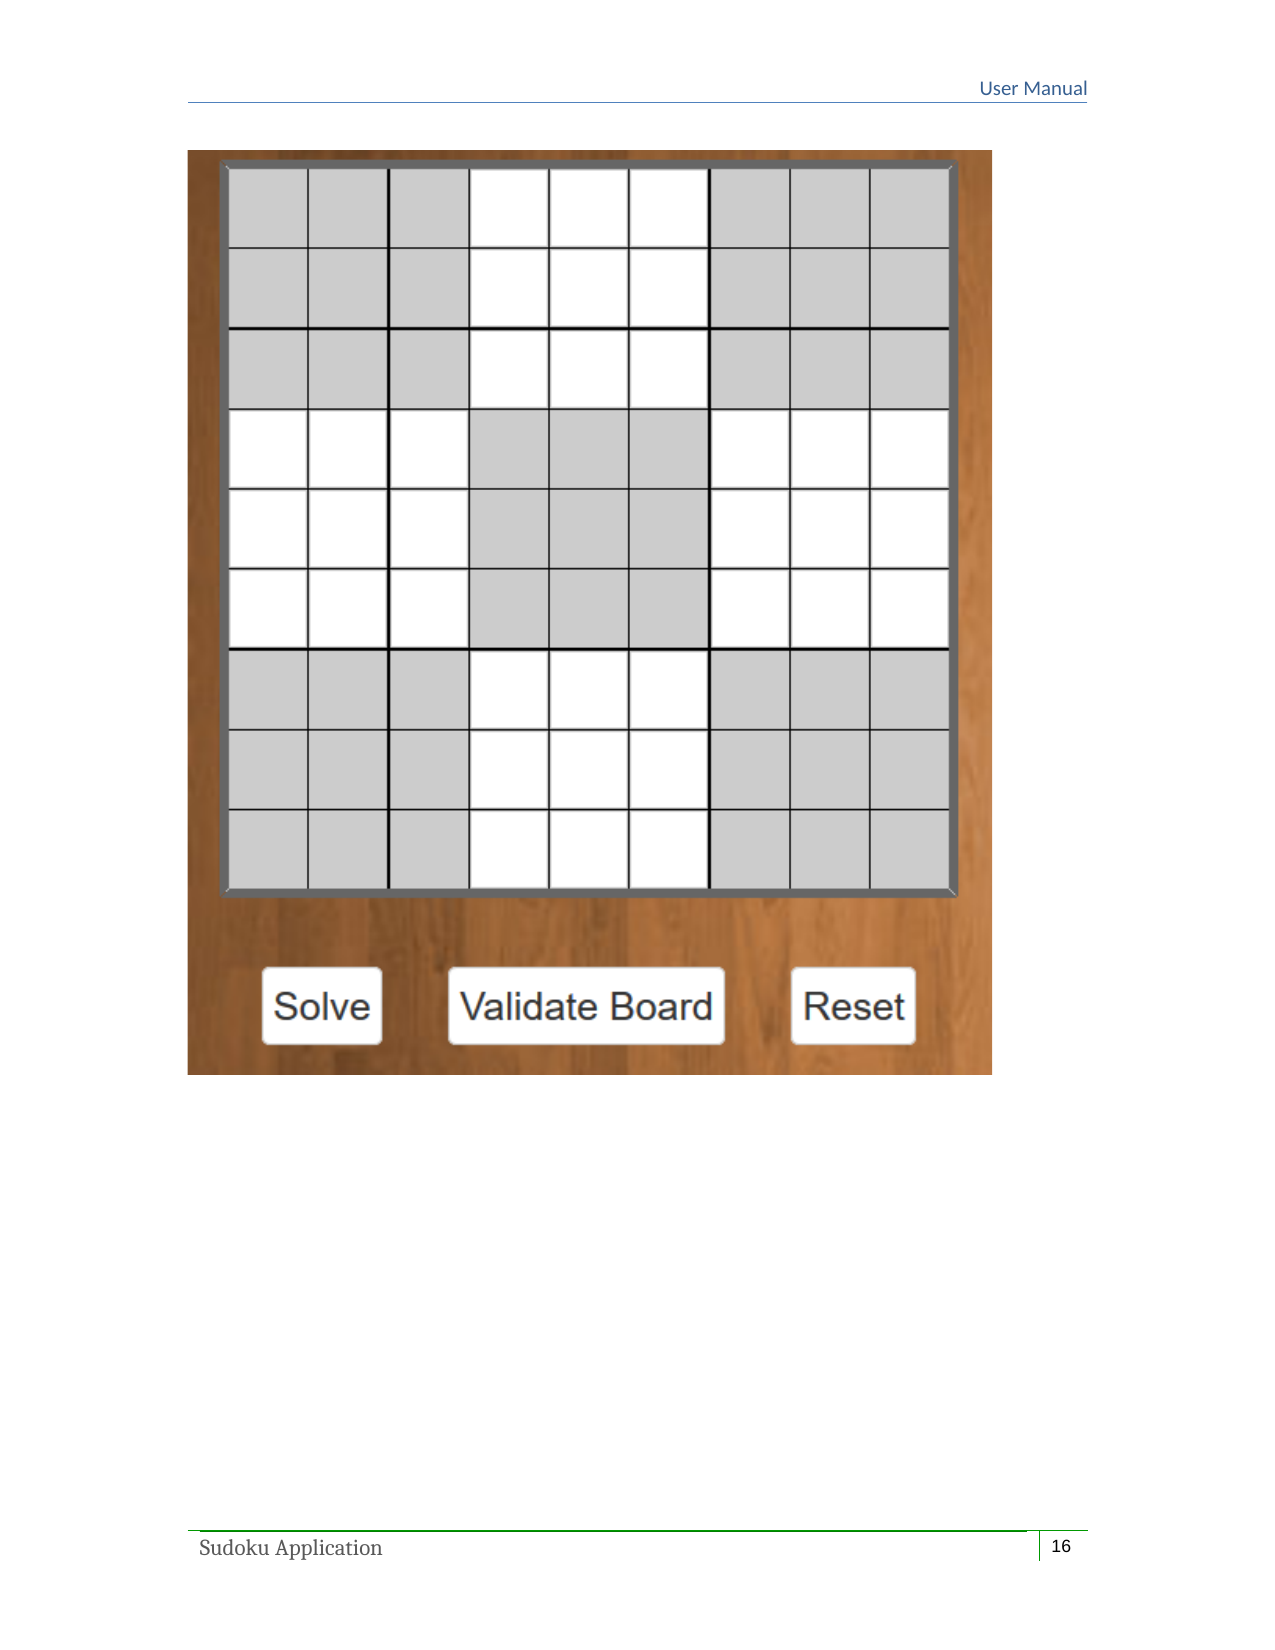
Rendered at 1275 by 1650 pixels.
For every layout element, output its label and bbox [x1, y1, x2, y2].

picture [187, 150, 993, 1075]
